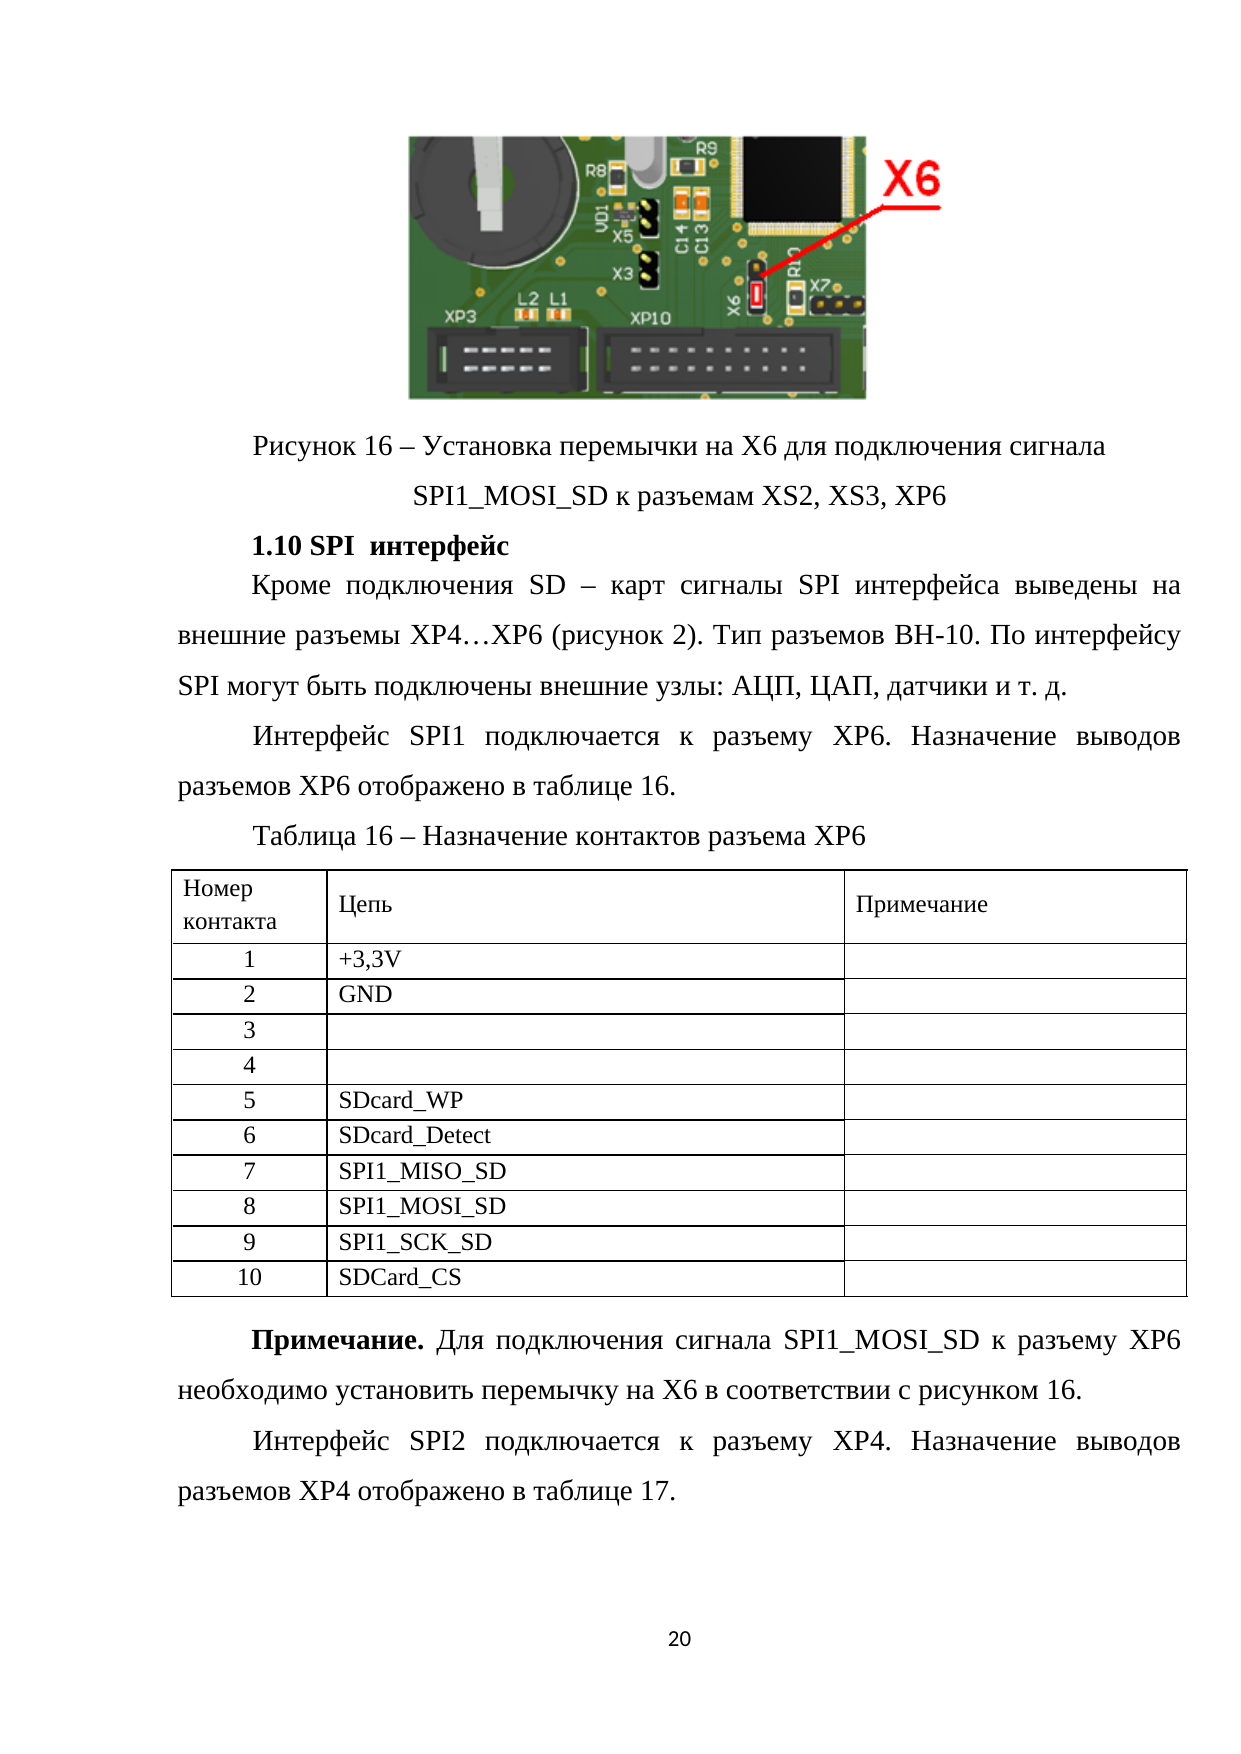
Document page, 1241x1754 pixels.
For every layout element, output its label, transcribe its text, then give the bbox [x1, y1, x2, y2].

table_cell [845, 944, 1186, 978]
table_cell SDCard_CS [328, 1262, 844, 1296]
table_cell SDcard_Detect [328, 1121, 844, 1154]
table_cell 2 [172, 979, 326, 1013]
table_cell [845, 979, 1186, 1013]
table_header Цепь [328, 871, 844, 942]
text Интерфейс SPI2 подключается к разъему XP4. Назначение выводов разъемов XP4 отображено в таблице 17. [177, 1423, 1181, 1507]
table_cell [845, 1155, 1186, 1190]
text Интерфейс SPI1 подключается к разъему XP6. Назначение выводов разъемов XP6 отображено в таблице 16. [177, 718, 1181, 802]
table_cell 10 [172, 1261, 326, 1296]
text Рисунок 16 – Установка перемычки на X6 для подключения сигнала SPI1_MOSI_SD к разъемам XS2, XS3, XP6 [177, 428, 1181, 512]
table_cell SDcard_WP [328, 1085, 844, 1119]
text Примечание. Для подключения сигнала SPI1_MOSI_SD к разъему XP6 необходимо установить перемычку на Х6 в соответствии с рисунком 16. [177, 1322, 1181, 1406]
table_cell SPI1_MOSI_SD [328, 1191, 844, 1225]
table_cell 9 [172, 1226, 326, 1260]
table_cell 7 [172, 1155, 326, 1190]
table_cell [328, 1050, 844, 1084]
subtitle 1.10 SPI интерфейс [177, 528, 1181, 562]
table_cell 5 [172, 1085, 326, 1119]
table_cell 4 [172, 1050, 326, 1084]
table_header Примечание [845, 871, 1186, 942]
table_header Номер контакта [172, 871, 326, 942]
text Кроме подключения SD – карт сигналы SPI интерфейса выведены на внешние разъемы XP4…XP6 (рисунок 2). Тип разъемов BH-10. По интерфейсу SPI могут быть подключены внешние узлы: АЦП, ЦАП, датчики и т. д. [177, 567, 1181, 701]
table_cell [845, 1085, 1186, 1119]
table_cell 1 [172, 944, 326, 978]
table_cell [845, 1226, 1186, 1260]
table_cell [845, 1120, 1186, 1154]
table_cell +3,3V [328, 944, 844, 978]
table_cell SPI1_SCK_SD [328, 1227, 844, 1260]
table_cell 3 [172, 1014, 326, 1048]
table_cell 6 [172, 1120, 326, 1154]
table_cell [845, 1191, 1186, 1225]
table_cell SPI1_MISO_SD [328, 1156, 844, 1190]
text Таблица 16 – Назначение контактов разъема XP6 [177, 818, 1181, 852]
table_cell GND [328, 980, 844, 1013]
table_cell [845, 1014, 1186, 1048]
table_cell [328, 1015, 844, 1048]
picture [396, 118, 962, 414]
table_cell [845, 1261, 1186, 1296]
table_cell [845, 1050, 1186, 1084]
table_cell 8 [172, 1191, 326, 1225]
